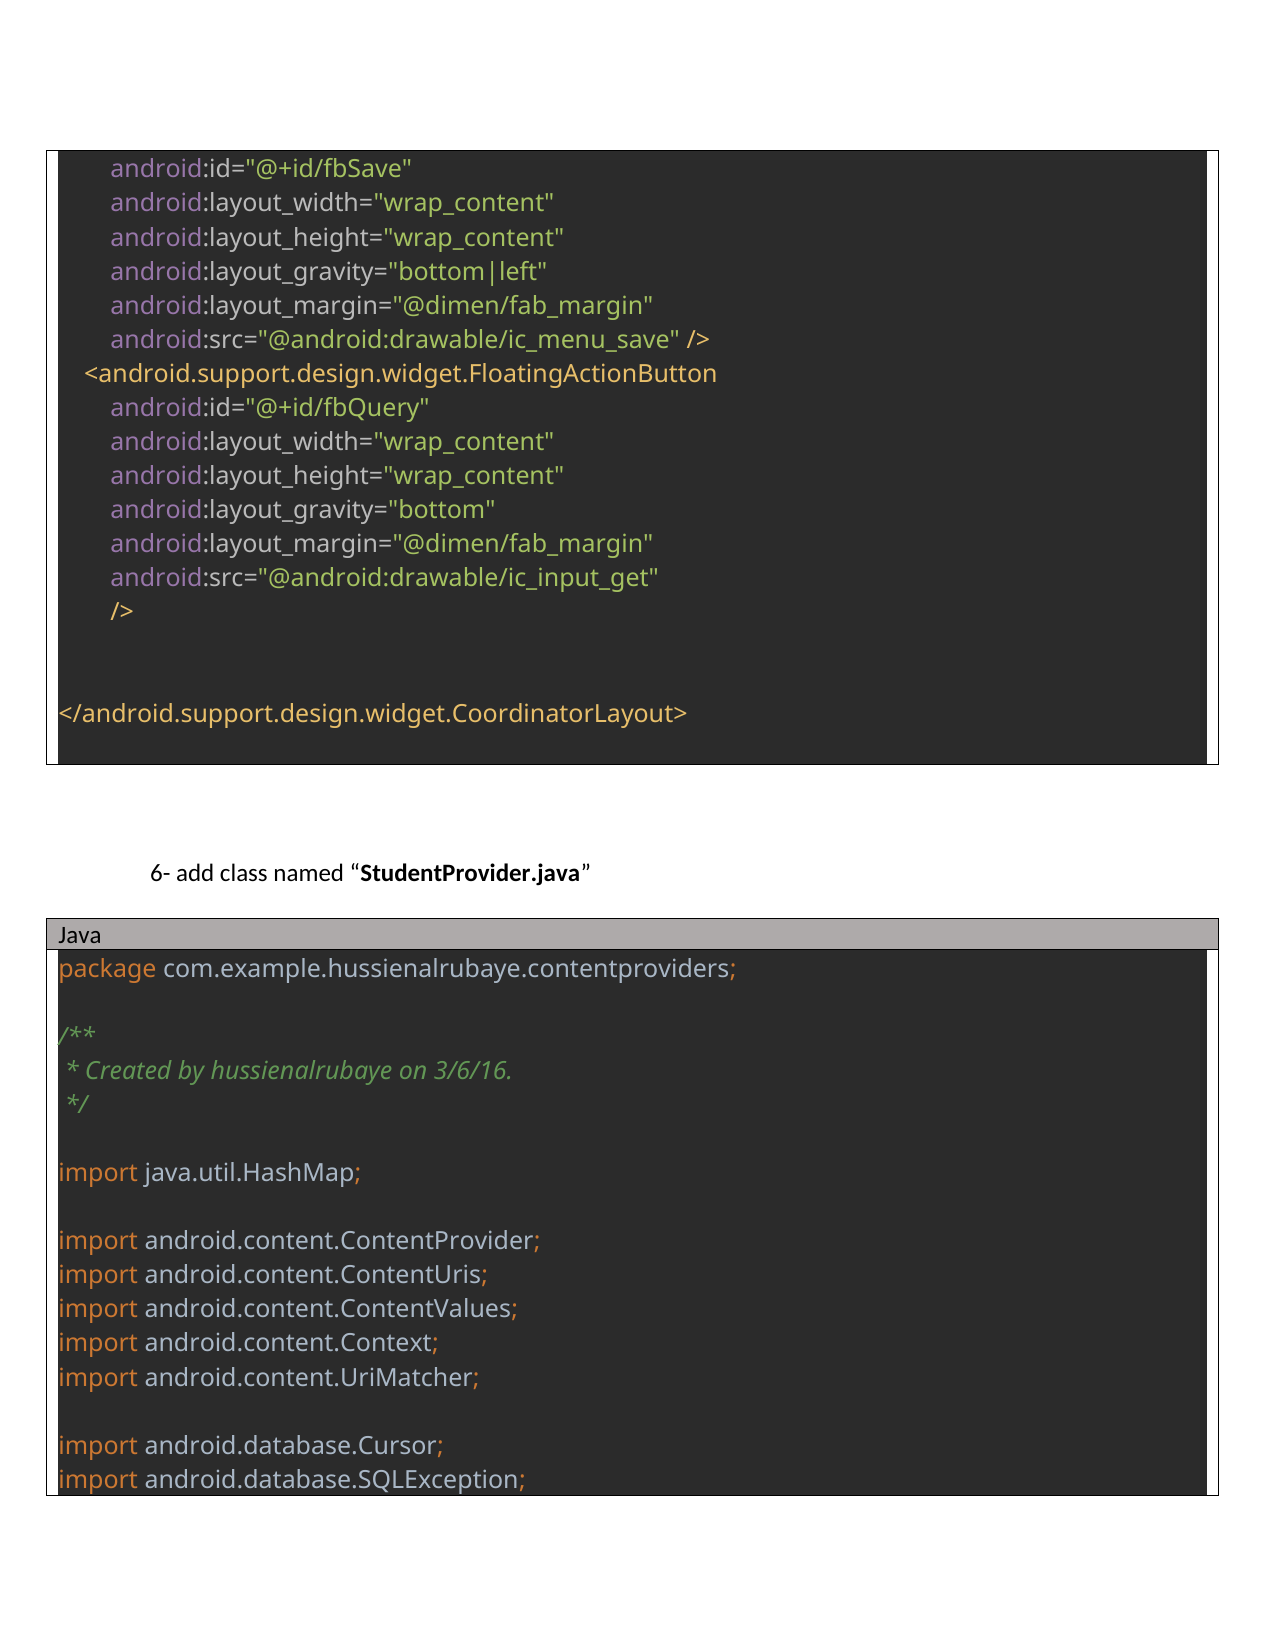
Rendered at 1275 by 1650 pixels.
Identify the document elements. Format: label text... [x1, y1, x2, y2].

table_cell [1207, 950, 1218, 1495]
table_header Java [47, 919, 1218, 949]
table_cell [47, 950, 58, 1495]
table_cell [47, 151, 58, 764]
text 6- add class named “StudentProvider.java” [150, 857, 1125, 887]
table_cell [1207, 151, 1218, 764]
